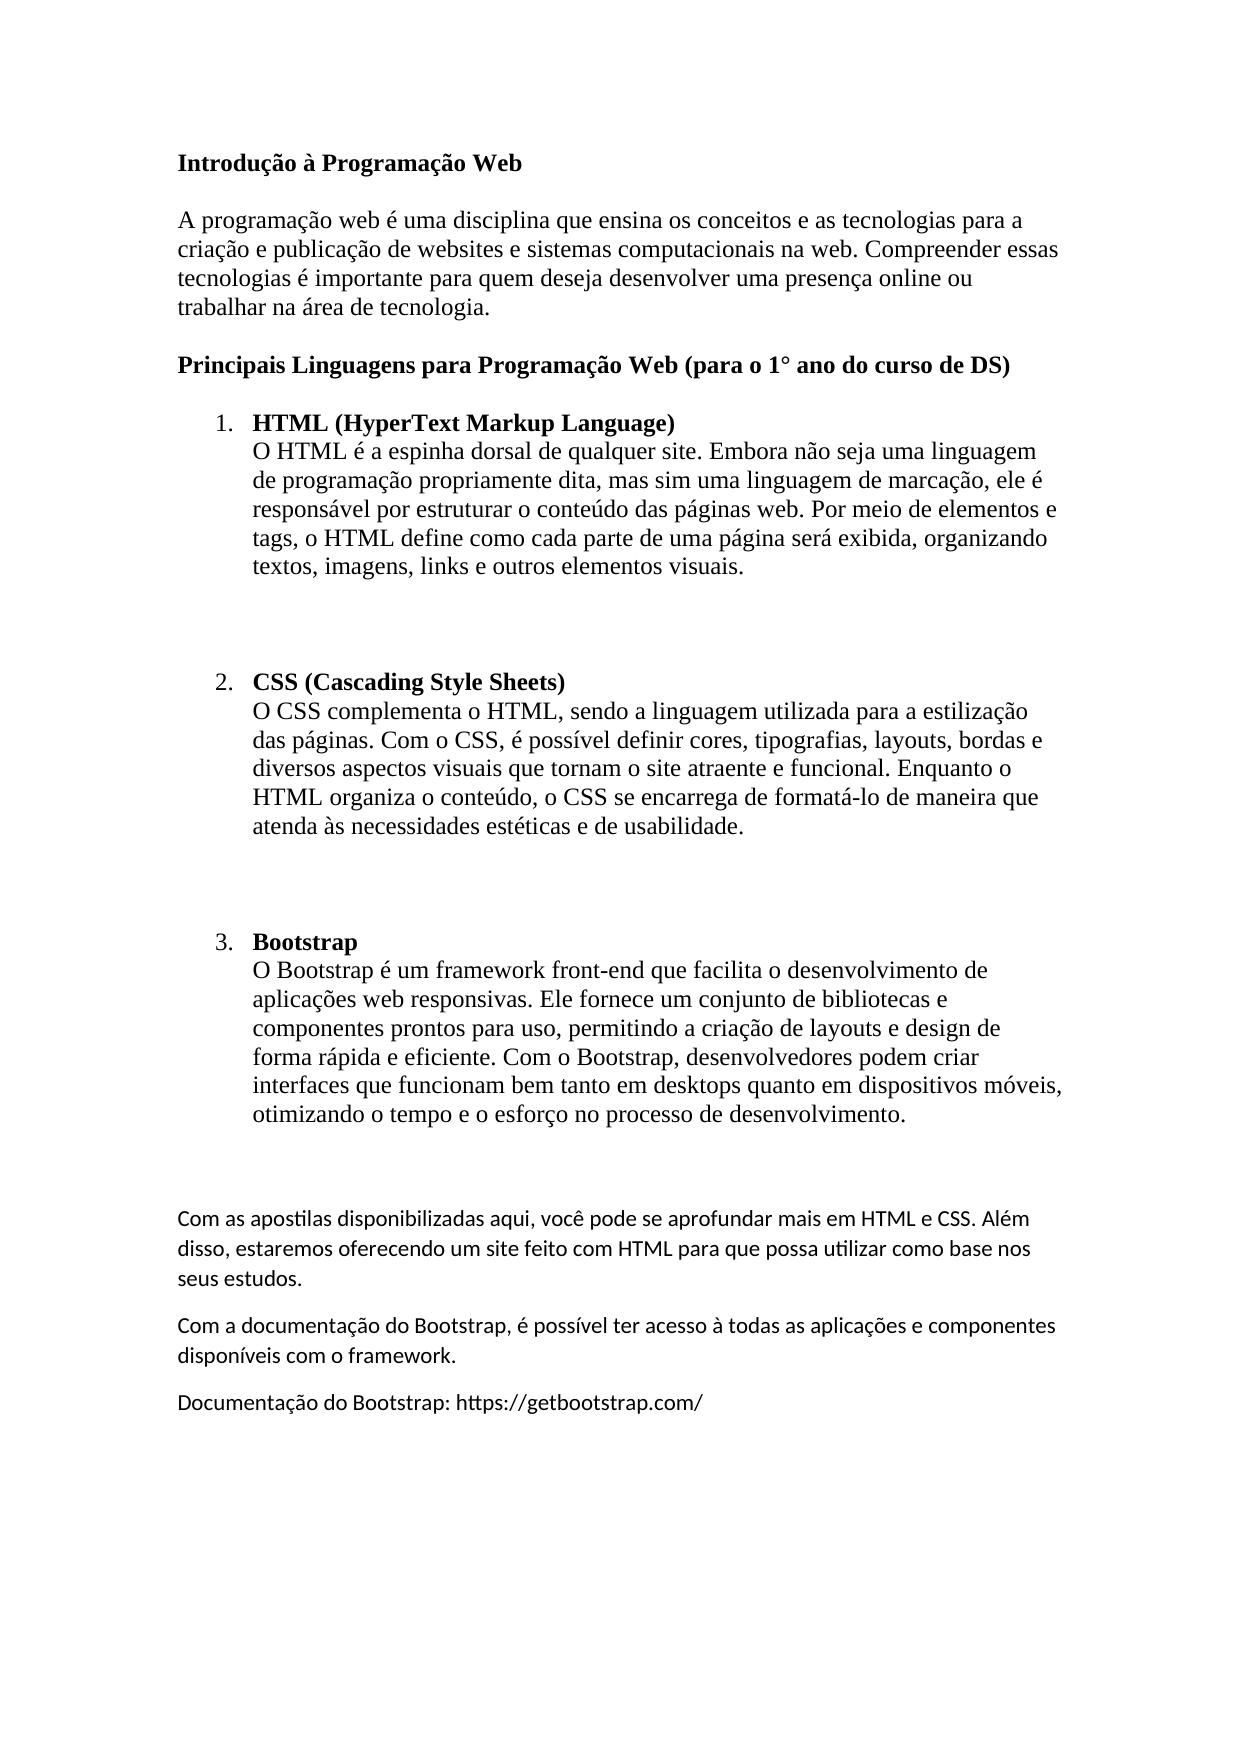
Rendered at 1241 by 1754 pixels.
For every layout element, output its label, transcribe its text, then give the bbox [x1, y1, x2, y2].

text Introdução à Programação Web [177, 148, 1063, 176]
text Com as apostilas disponibilizadas aqui, você pode se aprofundar mais em HTML e CSS. Além disso, estaremos oferecendo um site feito com HTML para que possa utilizar como base nos seus estudos. [177, 1204, 1063, 1292]
list Bootstrap O Bootstrap é um framework front-end que facilita o desenvolvimento de aplicações web responsivas. Ele fornece um conjunto de bibliotecas e componentes prontos para uso, permitindo a criação de layouts e design de forma rápida e eficiente. Com o Bootstrap, desenvolvedores podem criar interfaces que funcionam bem tanto em desktops quanto em dispositivos móveis, otimizando o tempo e o esforço no processo de desenvolvimento. [215, 927, 1063, 1128]
text A programação web é uma disciplina que ensina os conceitos e as tecnologias para a criação e publicação de websites e sistemas computacionais na web. Compreender essas tecnologias é importante para quem deseja desenvolver uma presença online ou trabalhar na área de tecnologia. [177, 206, 1063, 321]
list CSS (Cascading Style Sheets) O CSS complementa o HTML, sendo a linguagem utilizada para a estilização das páginas. Com o CSS, é possível definir cores, tipografias, layouts, bordas e diversos aspectos visuais que tornam o site atraente e funcional. Enquanto o HTML organiza o conteúdo, o CSS se encarrega de formatá-lo de maneira que atenda às necessidades estéticas e de usabilidade. [215, 667, 1063, 840]
list HTML (HyperText Markup Language) O HTML é a espinha dorsal de qualquer site. Embora não seja uma linguagem de programação propriamente dita, mas sim uma linguagem de marcação, ele é responsável por estruturar o conteúdo das páginas web. Por meio de elementos e tags, o HTML define como cada parte de uma página será exibida, organizando textos, imagens, links e outros elementos visuais. [215, 408, 1063, 580]
text Documentação do Bootstrap: https://getbootstrap.com/ [177, 1388, 1063, 1416]
text Principais Linguagens para Programação Web (para o 1° ano do curso de DS) [177, 350, 1063, 378]
text Com a documentação do Bootstrap, é possível ter acesso à todas as aplicações e componentes disponíveis com o framework. [177, 1311, 1063, 1369]
